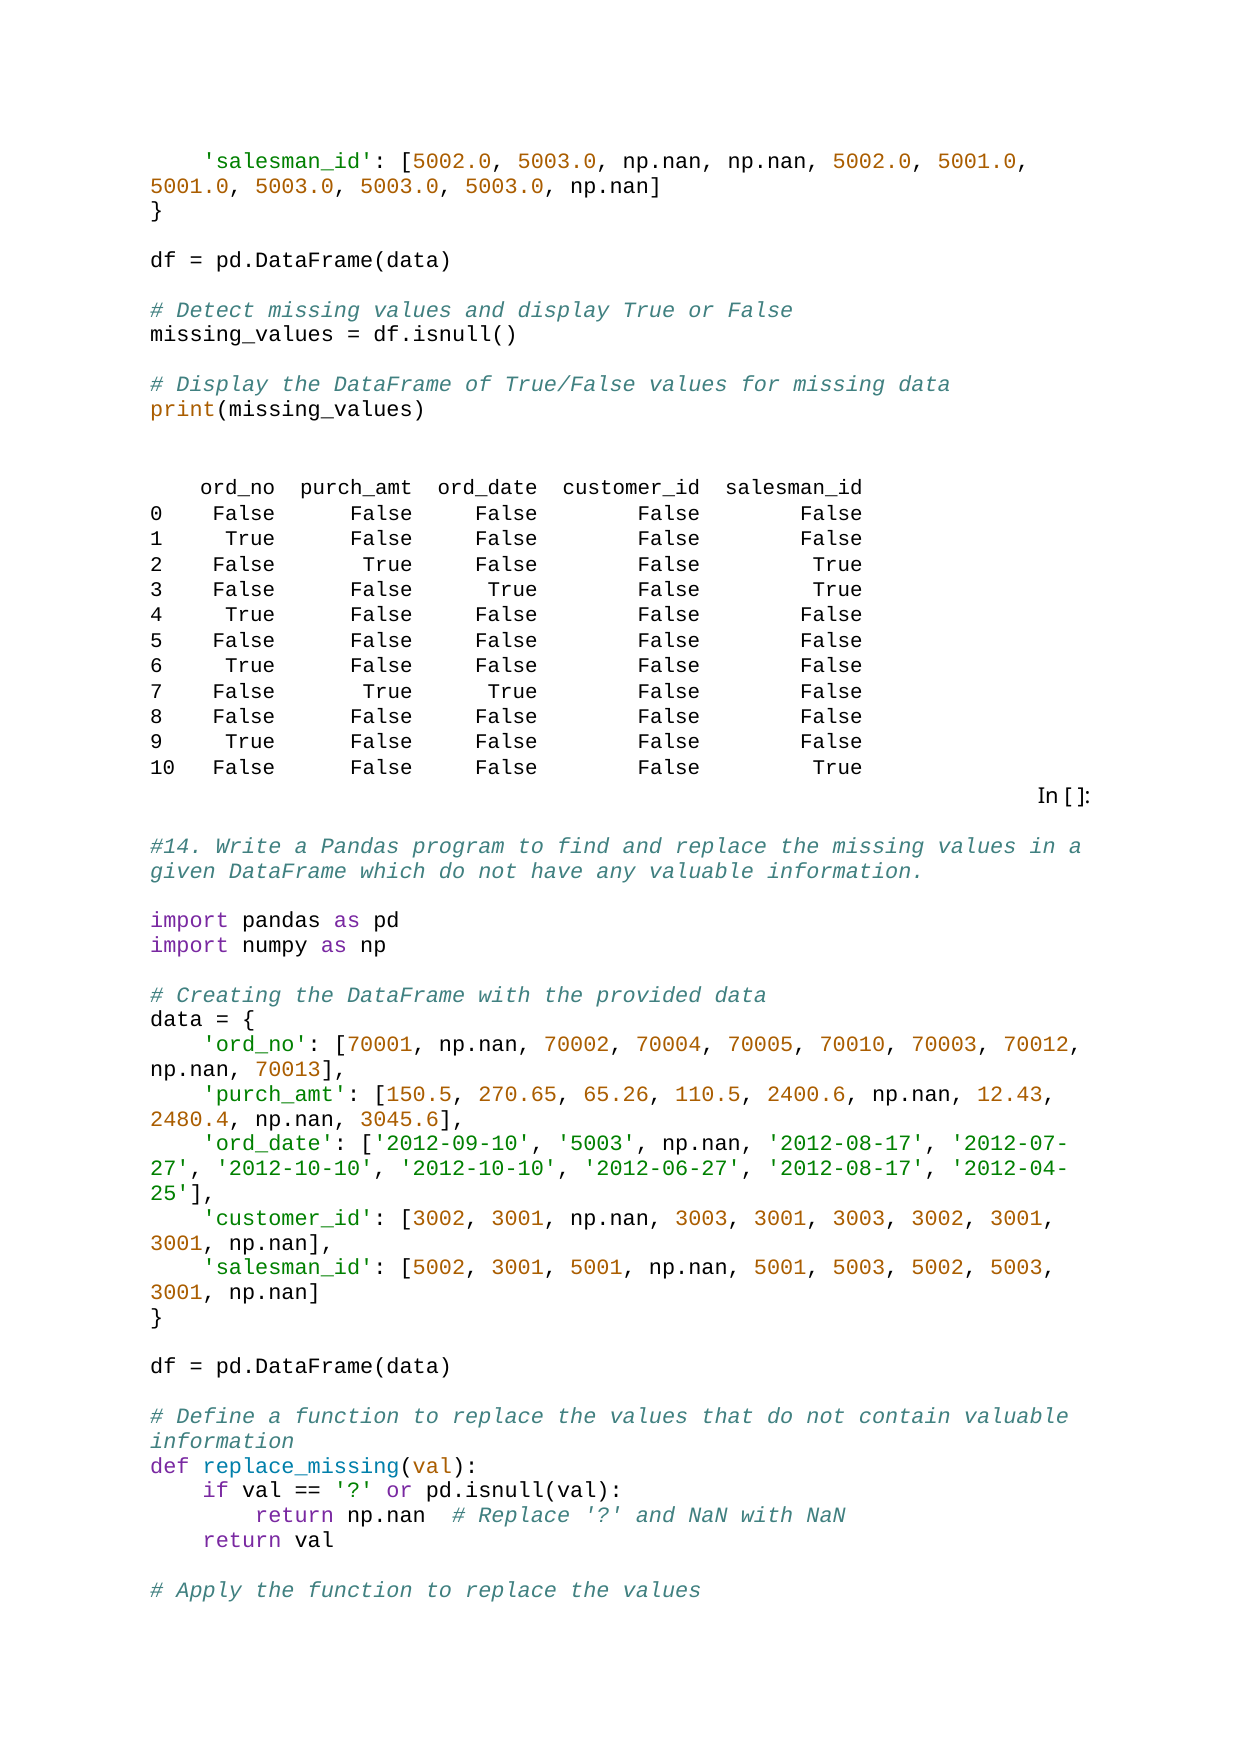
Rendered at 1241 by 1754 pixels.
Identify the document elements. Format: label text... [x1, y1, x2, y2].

text 3 False False True False True [150, 577, 1090, 603]
text 0 False False False False False [150, 501, 1090, 526]
text In [ ]: [150, 781, 1090, 810]
text 'salesman_id': [5002.0, 5003.0, np.nan, np.nan, 5002.0, 5001.0, 5001.0, 5003.0, 5003.0, 5003.0, np.nan] [150, 150, 1090, 199]
text df = pd.DataFrame(data) [150, 249, 1090, 274]
text print(missing_values) [150, 398, 1090, 423]
text 'ord_no': [70001, np.nan, 70002, 70004, 70005, 70010, 70003, 70012, np.nan, 70013], [150, 1033, 1090, 1083]
text 'purch_amt': [150.5, 270.65, 65.26, 110.5, 2400.6, np.nan, 12.43, 2480.4, np.nan, 3045.6], [150, 1083, 1090, 1133]
text ord_no purch_amt ord_date customer_id salesman_id [150, 476, 1090, 501]
text 8 False False False False False [150, 704, 1090, 730]
text #14. Write a Pandas program to find and replace the missing values in a given DataFrame which do not have any valuable information. [150, 835, 1090, 885]
text if val == '?' or pd.isnull(val): [150, 1480, 1090, 1504]
text } [150, 199, 1090, 224]
text import numpy as np [150, 934, 1090, 959]
text 7 False True True False False [150, 679, 1090, 704]
text 2 False True False False True [150, 552, 1090, 577]
text } [150, 1306, 1090, 1331]
text 'ord_date': ['2012-09-10', '5003', np.nan, '2012-08-17', '2012-07-27', '2012-10-10', '2012-10-10', '2012-06-27', '2012-08-17', '2012-04-25'], [150, 1133, 1090, 1207]
text # Display the DataFrame of True/False values for missing data [150, 373, 1090, 398]
text 4 True False False False False [150, 603, 1090, 628]
text return np.nan # Replace '?' and NaN with NaN [150, 1504, 1090, 1529]
text 'customer_id': [3002, 3001, np.nan, 3003, 3001, 3003, 3002, 3001, 3001, np.nan], [150, 1207, 1090, 1257]
text df = pd.DataFrame(data) [150, 1356, 1090, 1381]
text 1 True False False False False [150, 526, 1090, 552]
text 'salesman_id': [5002, 3001, 5001, np.nan, 5001, 5003, 5002, 5003, 3001, np.nan] [150, 1257, 1090, 1306]
text import pandas as pd [150, 909, 1090, 934]
text data = { [150, 1009, 1090, 1033]
text missing_values = df.isnull() [150, 323, 1090, 348]
text # Creating the DataFrame with the provided data [150, 984, 1090, 1009]
text 5 False False False False False [150, 628, 1090, 653]
text # Detect missing values and display True or False [150, 299, 1090, 323]
text return val [150, 1529, 1090, 1554]
text # Apply the function to replace the values [150, 1579, 1090, 1604]
text 10 False False False False True [150, 755, 1090, 781]
text # Define a function to replace the values that do not contain valuable information [150, 1405, 1090, 1455]
text 9 True False False False False [150, 730, 1090, 755]
text 6 True False False False False [150, 653, 1090, 679]
text def replace_missing(val): [150, 1455, 1090, 1480]
